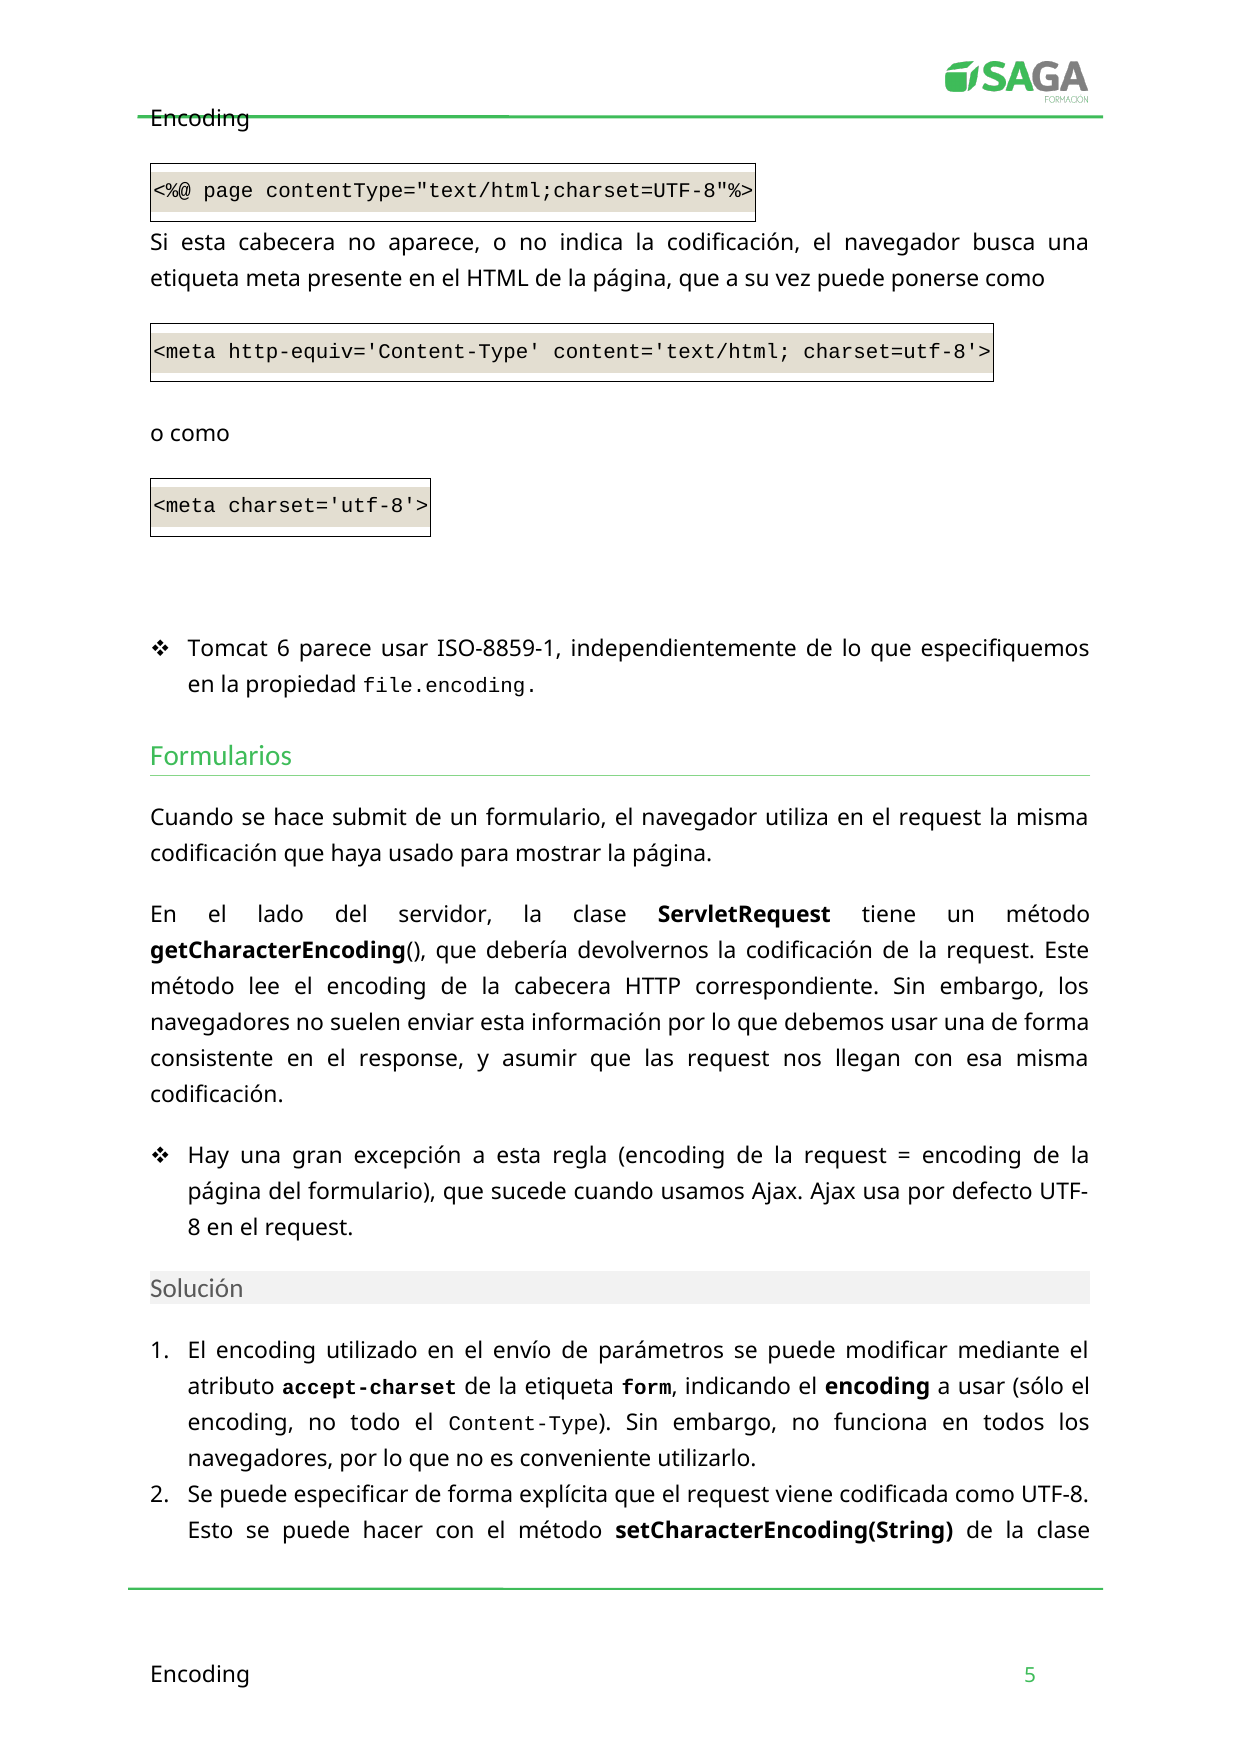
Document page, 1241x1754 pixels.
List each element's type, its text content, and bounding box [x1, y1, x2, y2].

text o como [150, 323, 1090, 448]
text En el lado del servidor, la clase ServletRequest tiene un método getCharacterEncoding(), que debería devolvernos la codificación de la request. Este método lee el encoding de la cabecera HTTP correspondiente. Sin embargo, los navegadores no suelen enviar esta información por lo que debemos usar una de forma consistente en el response, y asumir que las request nos llegan con esa misma codificación. [150, 898, 1090, 1109]
picture [943, 59, 1089, 104]
list Tomcat 6 parece usar ISO-8859-1, independientemente de lo que especifiquemos en la propiedad file.encoding. [150, 632, 1090, 699]
text Si esta cabecera no aparece, o no indica la codificación, el navegador busca una etiqueta meta presente en el HTML de la página, que a su vez puede ponerse como [150, 162, 1090, 293]
text <meta charset='utf-8'> [151, 487, 430, 527]
subtitle Solución [150, 1271, 1090, 1304]
text <meta http-equiv='Content-Type' content='text/html; charset=utf-8'> [151, 333, 993, 373]
text <%@ page contentType="text/html;charset=UTF-8"%> [151, 172, 755, 212]
text Cuando se hace submit de un formulario, el navegador utiliza en el request la misma codificación que haya usado para mostrar la página. [150, 801, 1090, 868]
subtitle Formularios [150, 737, 1090, 775]
